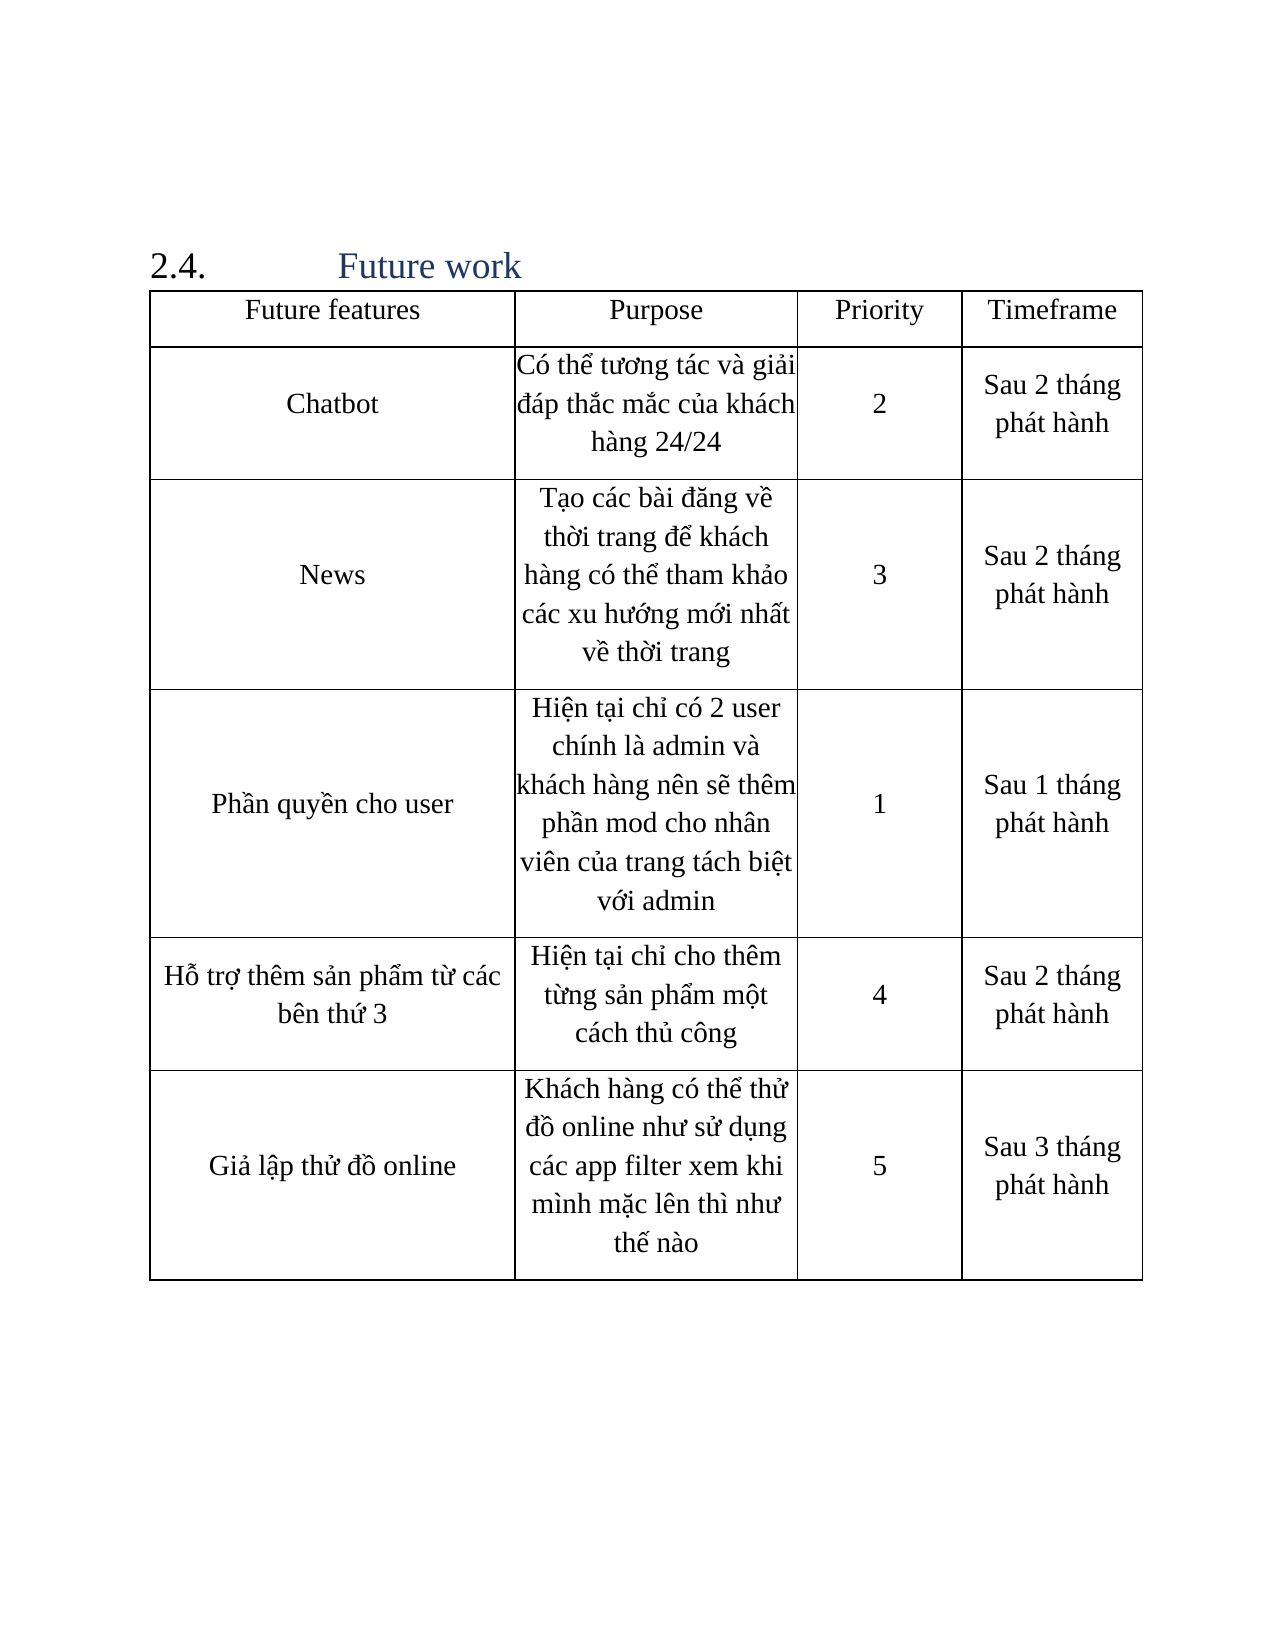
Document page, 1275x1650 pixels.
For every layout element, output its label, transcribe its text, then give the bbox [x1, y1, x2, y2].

table_cell 2 [798, 348, 961, 479]
table_header Priority [798, 292, 961, 346]
table_cell Sau 2 tháng phát hành [963, 480, 1142, 688]
table_cell 1 [798, 690, 961, 937]
table_cell Chatbot [151, 348, 514, 479]
table_cell Có thể tương tác và giải đáp thắc mắc của khách hàng 24/24 [516, 348, 797, 479]
table_cell Sau 1 tháng phát hành [963, 690, 1142, 937]
table_header Purpose [516, 292, 797, 346]
table_cell Phần quyền cho user [151, 690, 514, 937]
table_cell Hiện tại chỉ có 2 user chính là admin và khách hàng nên sẽ thêm phần mod cho nhân viên của trang tách biệt với admin [516, 690, 797, 937]
subtitle Future work [150, 244, 1125, 287]
table_cell Hỗ trợ thêm sản phẩm từ các bên thứ 3 [151, 938, 514, 1069]
table_header Future features [151, 292, 514, 346]
table_cell Giả lập thử đồ online [151, 1071, 514, 1279]
table_cell Hiện tại chỉ cho thêm từng sản phẩm một cách thủ công [516, 938, 797, 1069]
table_cell Sau 3 tháng phát hành [963, 1071, 1142, 1279]
table_header Timeframe [963, 292, 1142, 346]
table_cell News [151, 480, 514, 688]
table_cell 4 [798, 938, 961, 1069]
table_cell 3 [798, 480, 961, 688]
table_cell Sau 2 tháng phát hành [963, 348, 1142, 479]
table_cell Tạo các bài đăng về thời trang để khách hàng có thể tham khảo các xu hướng mới nhất về thời trang [516, 480, 797, 688]
table_cell Sau 2 tháng phát hành [963, 938, 1142, 1069]
table_cell Khách hàng có thể thử đồ online như sử dụng các app filter xem khi mình mặc lên thì như thế nào [516, 1071, 797, 1279]
table_cell 5 [798, 1071, 961, 1279]
